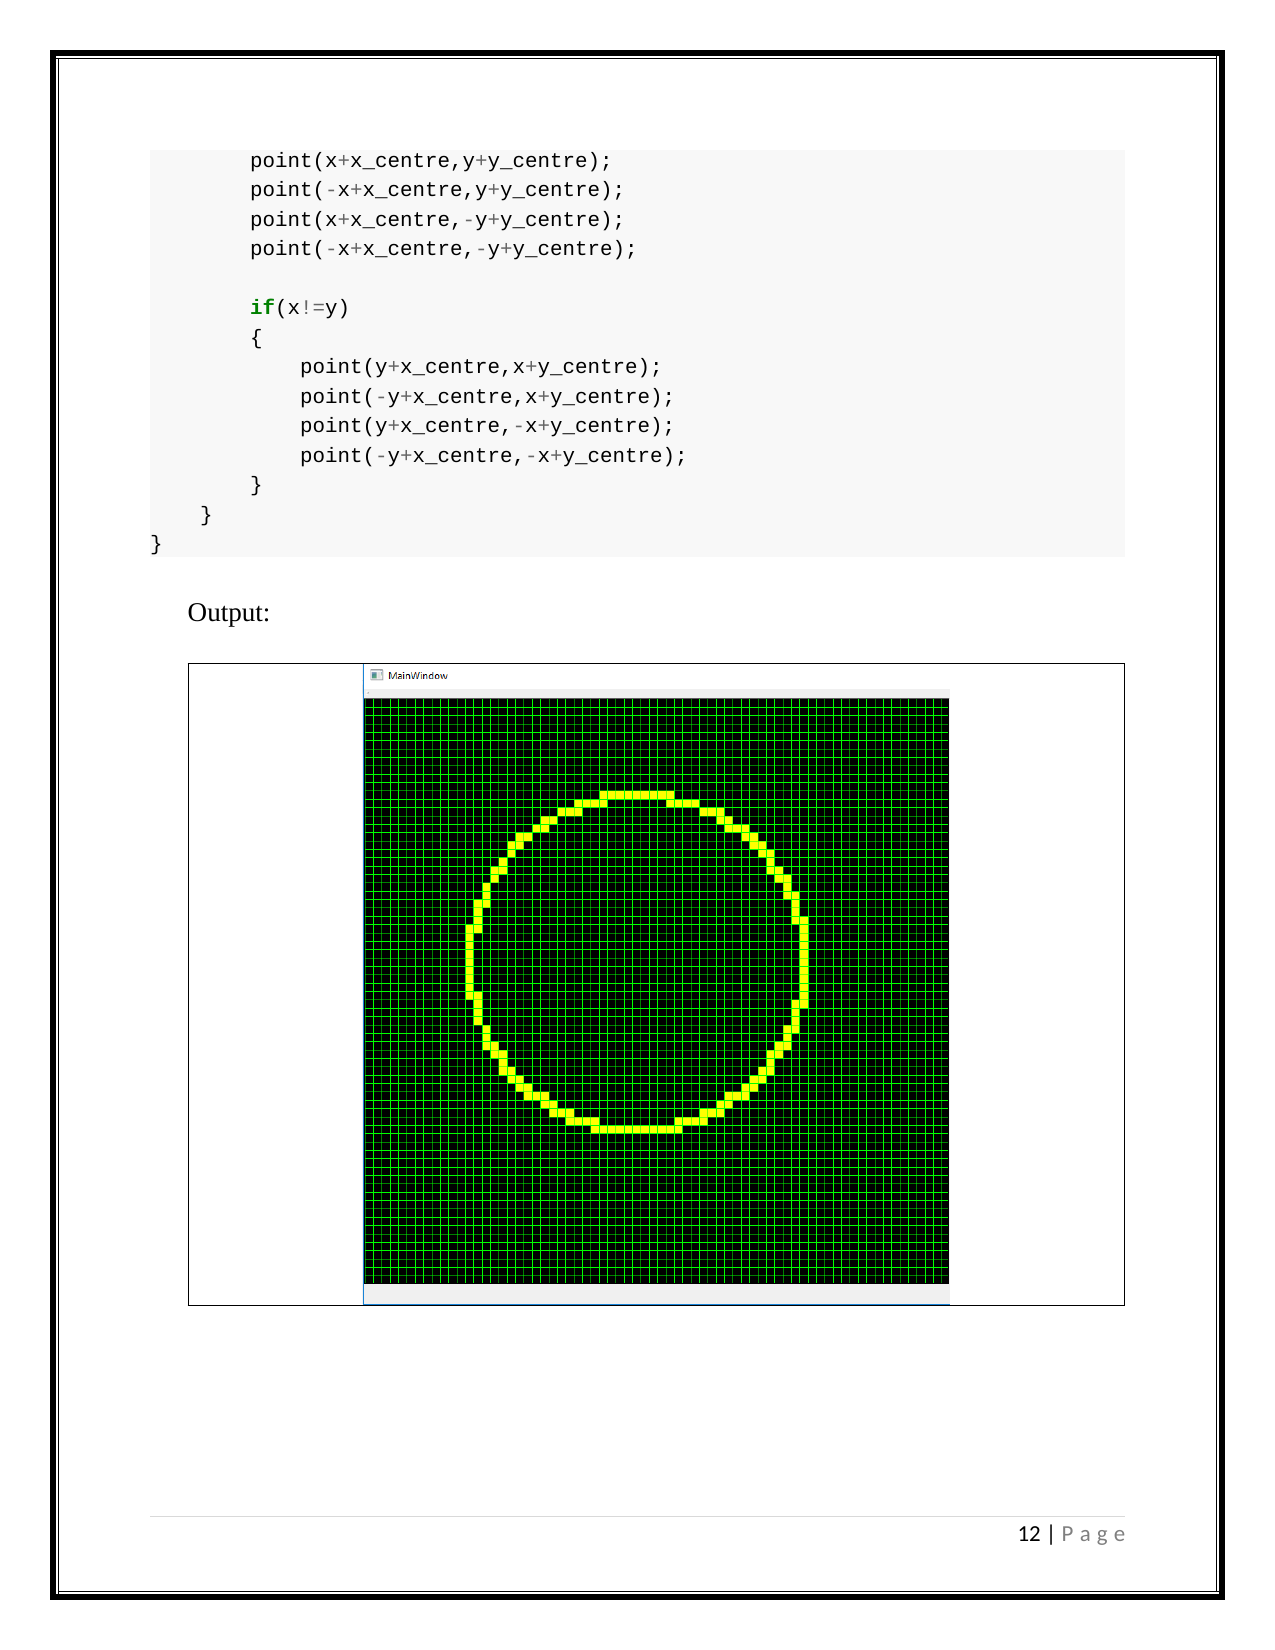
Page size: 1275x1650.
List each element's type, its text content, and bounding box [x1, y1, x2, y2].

table_header [950, 664, 1124, 1305]
text point(x+x_centre,y+y_centre); [150, 150, 1125, 174]
text { [150, 327, 1125, 351]
text point(-y+x_centre,-x+y_centre); [150, 445, 1125, 468]
text point(x+x_centre,-y+y_centre); [150, 209, 1125, 233]
text if(x!=y) [150, 297, 1125, 321]
text } [150, 504, 1125, 527]
text point(-y+x_centre,x+y_centre); [150, 386, 1125, 409]
picture [362, 664, 950, 1305]
text } [150, 533, 1125, 557]
text } [150, 474, 1125, 498]
text point(y+x_centre,-x+y_centre); [150, 415, 1125, 439]
text point(-x+x_centre,y+y_centre); [150, 179, 1125, 203]
table_header [189, 664, 362, 1305]
list Output: [187, 596, 1125, 627]
text point(y+x_centre,x+y_centre); [150, 356, 1125, 380]
text point(-x+x_centre,-y+y_centre); [150, 238, 1125, 262]
